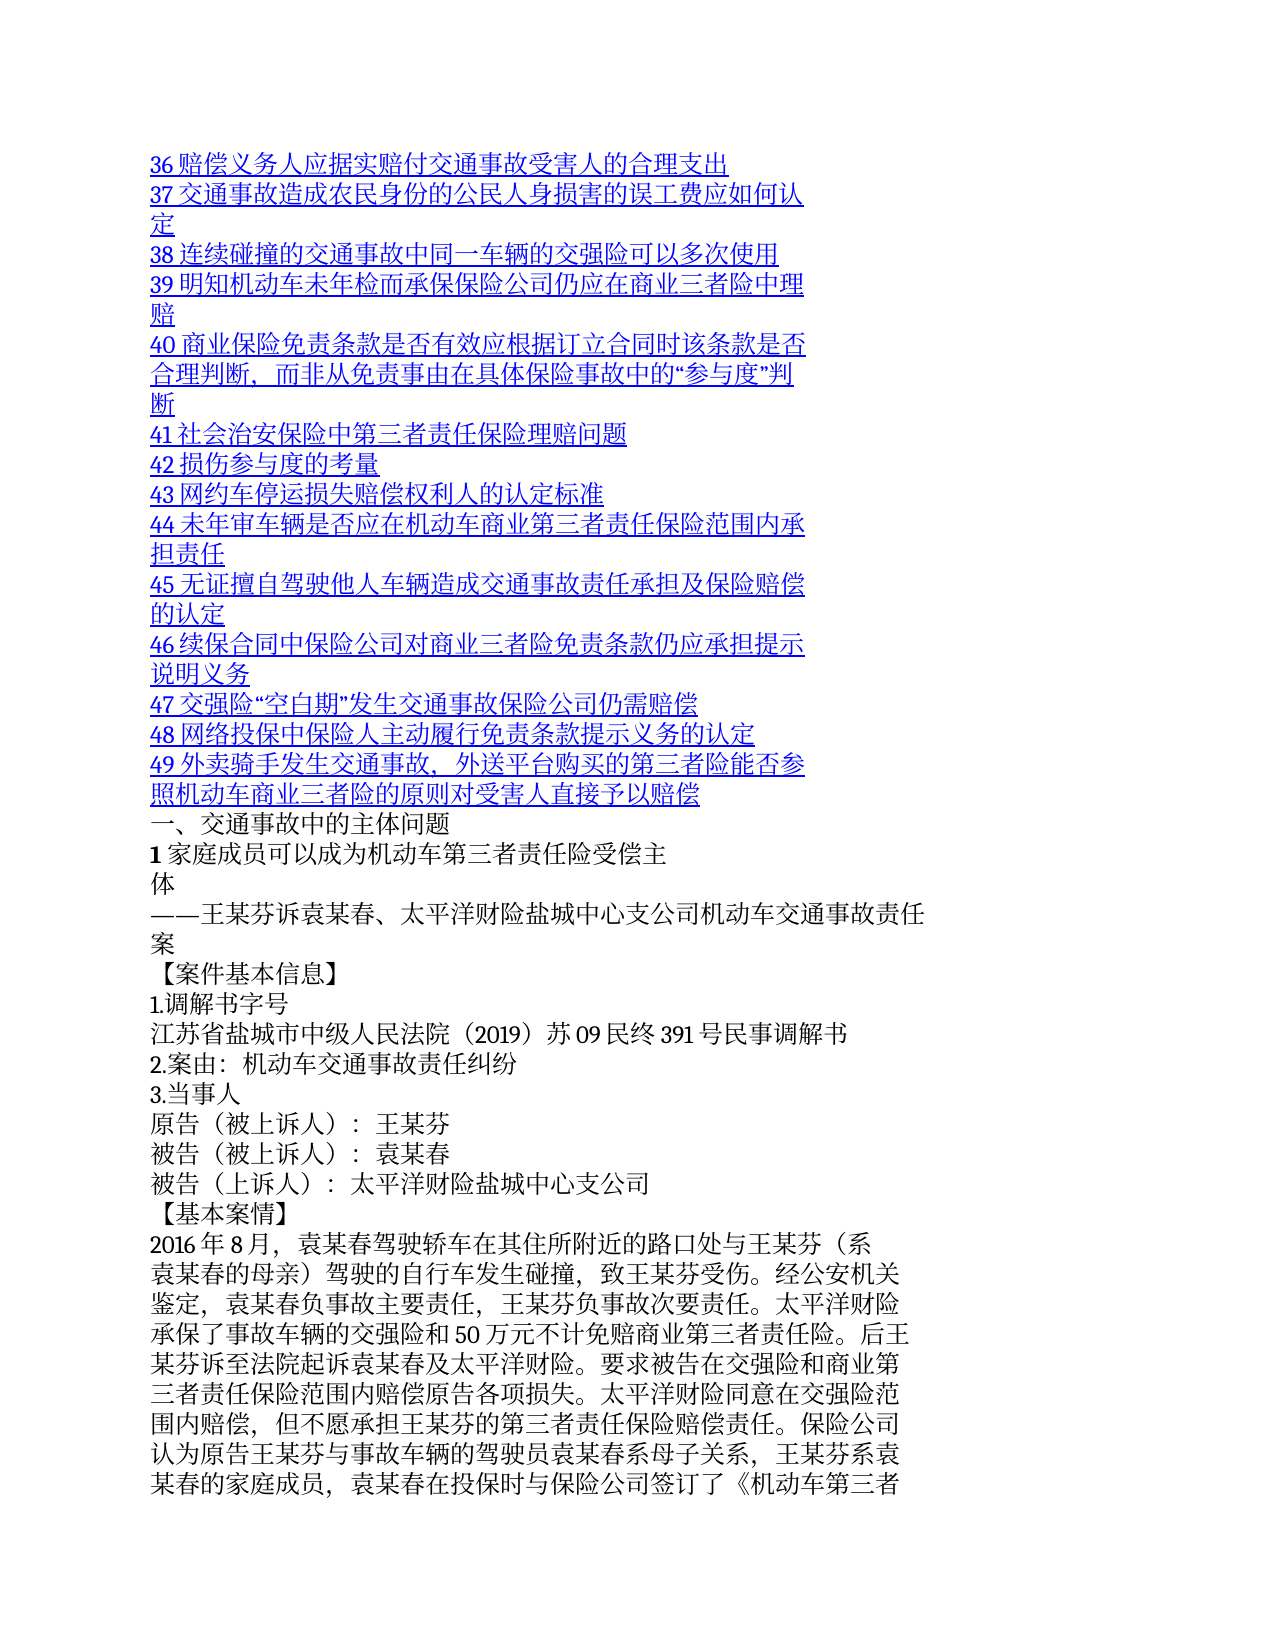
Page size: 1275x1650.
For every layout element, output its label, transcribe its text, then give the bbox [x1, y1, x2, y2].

text 某春的家庭成员，袁某春在投保时与保险公司签订了《机动车第三者 [150, 1470, 1125, 1500]
text 认为原告王某芬与事故车辆的驾驶员袁某春系母子关系，王某芬系袁 [150, 1440, 1125, 1470]
text 38 连续碰撞的交通事故中同一车辆的交强险可以多次使用 [150, 240, 1125, 270]
text 江苏省盐城市中级人民法院（2019）苏09民终391号民事调解书 [150, 1020, 1125, 1050]
text 袁某春的母亲）驾驶的自行车发生碰撞，致王某芬受伤。经公安机关 [150, 1260, 1125, 1290]
text 43 网约车停运损失赔偿权利人的认定标准 [150, 480, 1125, 510]
text 案 [150, 930, 1125, 960]
text 赔 [150, 300, 1125, 330]
text 42 损伤参与度的考量 [150, 450, 1125, 480]
text 鉴定，袁某春负事故主要责任，王某芬负事故次要责任。太平洋财险 [150, 1290, 1125, 1320]
text 体 [150, 870, 1125, 900]
text 定 [150, 210, 1125, 240]
text 围内赔偿，但不愿承担王某芬的第三者责任保险赔偿责任。保险公司 [150, 1410, 1125, 1440]
text 承保了事故车辆的交强险和50万元不计免赔商业第三者责任险。后王 [150, 1320, 1125, 1350]
text 断 [150, 390, 1125, 420]
text ——王某芬诉袁某春、太平洋财险盐城中心支公司机动车交通事故责任 [150, 900, 1125, 930]
text 2016年8月，袁某春驾驶轿车在其住所附近的路口处与王某芬（系 [150, 1230, 1125, 1260]
text 的认定 [150, 600, 1125, 630]
text 三者责任保险范围内赔偿原告各项损失。太平洋财险同意在交强险范 [150, 1380, 1125, 1410]
text 36 赔偿义务人应据实赔付交通事故受害人的合理支出 [150, 150, 1125, 180]
text 说明义务 [150, 660, 1125, 690]
text 41 社会治安保险中第三者责任保险理赔问题 [150, 420, 1125, 450]
text 46 续保合同中保险公司对商业三者险免责条款仍应承担提示 [150, 630, 1125, 660]
text 40 商业保险免责条款是否有效应根据订立合同时该条款是否 [150, 330, 1125, 360]
text 照机动车商业三者险的原则对受害人直接予以赔偿 [150, 780, 1125, 810]
text 合理判断，而非从免责事由在具体保险事故中的“参与度”判 [150, 360, 1125, 390]
text 37 交通事故造成农民身份的公民人身损害的误工费应如何认 [150, 180, 1125, 210]
text 原告（被上诉人）：王某芬 [150, 1110, 1125, 1140]
text 担责任 [150, 540, 1125, 570]
text 44 未年审车辆是否应在机动车商业第三者责任保险范围内承 [150, 510, 1125, 540]
text 39 明知机动车未年检而承保保险公司仍应在商业三者险中理 [150, 270, 1125, 300]
text 2.案由：机动车交通事故责任纠纷 [150, 1050, 1125, 1080]
text 【案件基本信息】 [150, 960, 1125, 990]
text 1 家庭成员可以成为机动车第三者责任险受偿主 [150, 840, 1125, 870]
text 一、交通事故中的主体问题 [150, 810, 1125, 840]
text 45 无证擅自驾驶他人车辆造成交通事故责任承担及保险赔偿 [150, 570, 1125, 600]
text 47 交强险“空白期”发生交通事故保险公司仍需赔偿 [150, 690, 1125, 720]
text 【基本案情】 [150, 1200, 1125, 1230]
text 49 外卖骑手发生交通事故，外送平台购买的第三者险能否参 [150, 750, 1125, 780]
text 48 网络投保中保险人主动履行免责条款提示义务的认定 [150, 720, 1125, 750]
text 某芬诉至法院起诉袁某春及太平洋财险。要求被告在交强险和商业第 [150, 1350, 1125, 1380]
text 被告（被上诉人）：袁某春 [150, 1140, 1125, 1170]
text 被告（上诉人）：太平洋财险盐城中心支公司 [150, 1170, 1125, 1200]
text 3.当事人 [150, 1080, 1125, 1110]
text 1.调解书字号 [150, 990, 1125, 1020]
